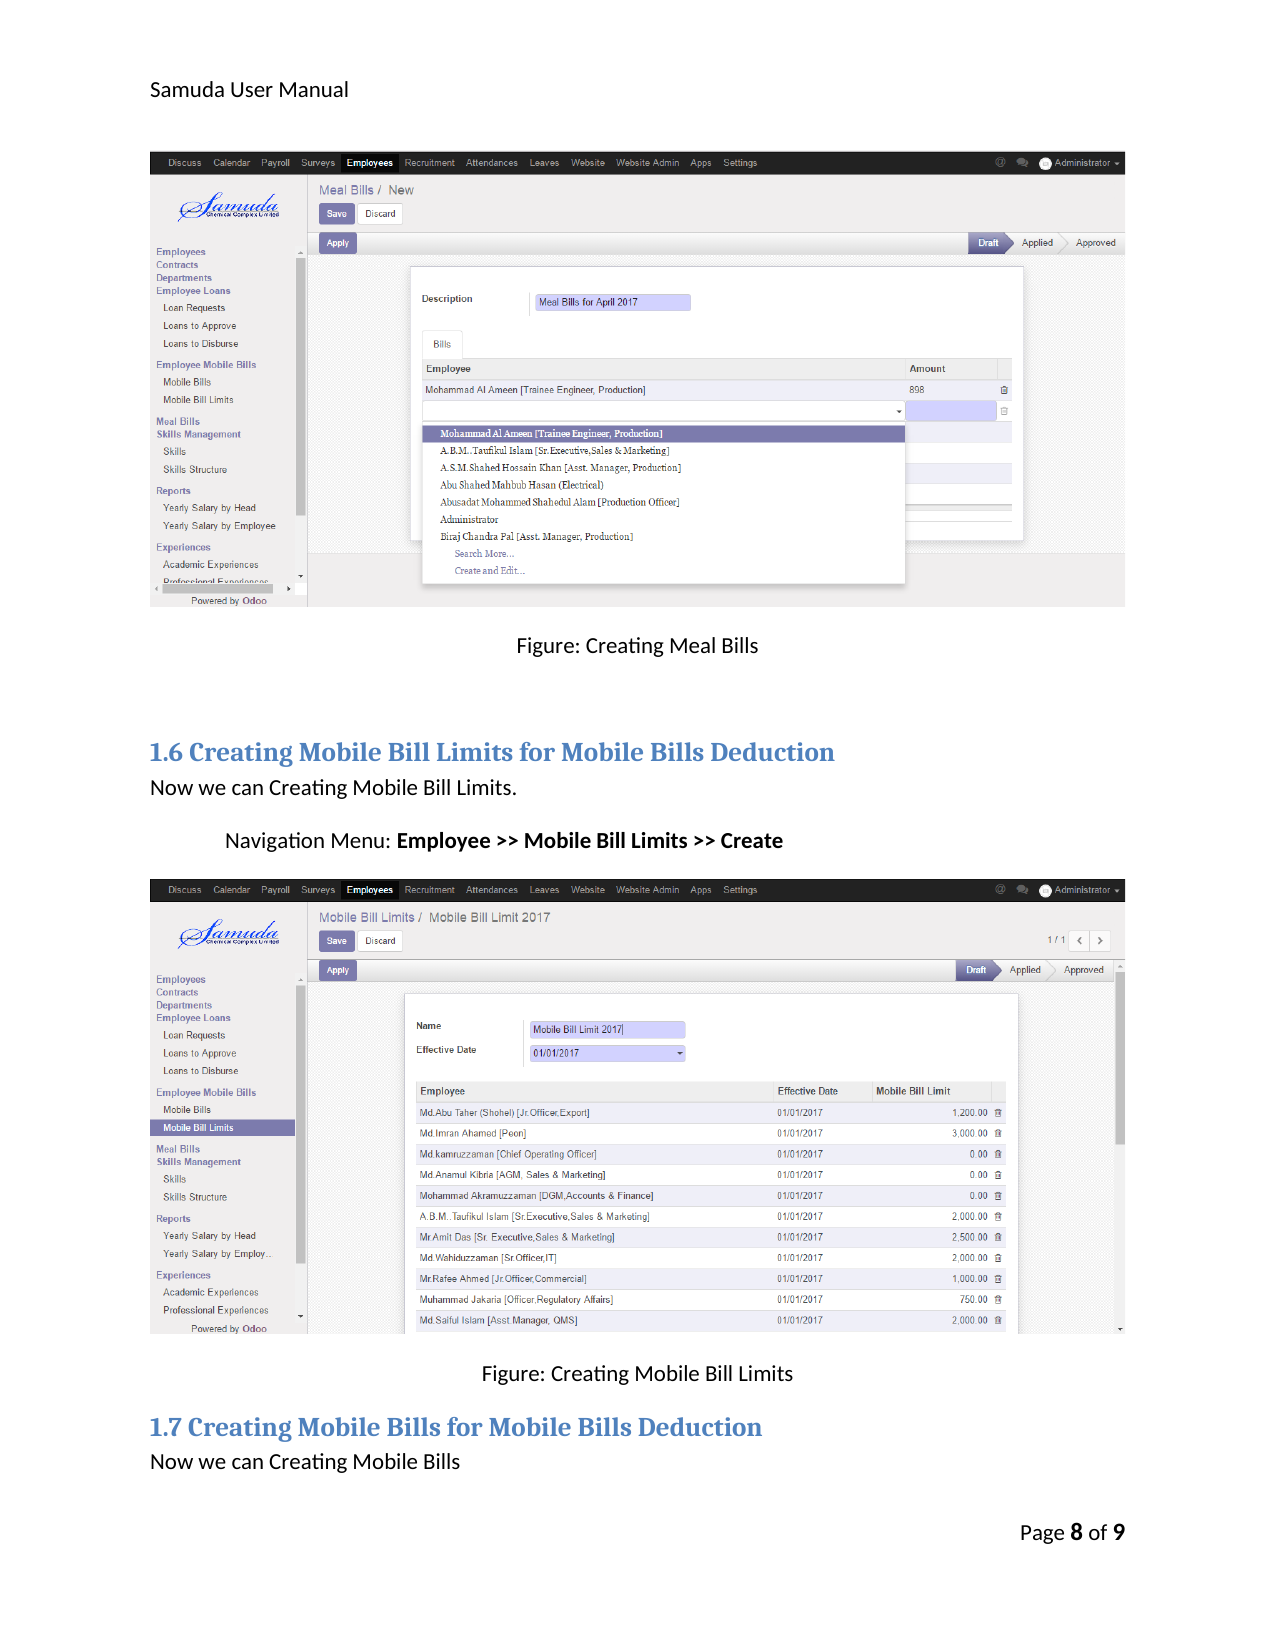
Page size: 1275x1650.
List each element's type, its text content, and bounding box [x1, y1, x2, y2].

text Now we can Creating Mobile Bills [150, 1447, 1125, 1476]
text Figure: Creating Meal Bills [150, 631, 1125, 659]
picture [150, 150, 1125, 607]
text Navigation Menu: Employee >> Mobile Bill Limits >> Create [150, 826, 1125, 854]
subtitle 1.6 Creating Mobile Bill Limits for Mobile Bills Deduction [150, 737, 1125, 768]
text Figure: Creating Mobile Bill Limits [150, 1359, 1125, 1387]
picture [150, 879, 1125, 1334]
text Now we can Creating Mobile Bill Limits. [150, 773, 1125, 801]
subtitle 1.7 Creating Mobile Bills for Mobile Bills Deduction [150, 1412, 1125, 1443]
